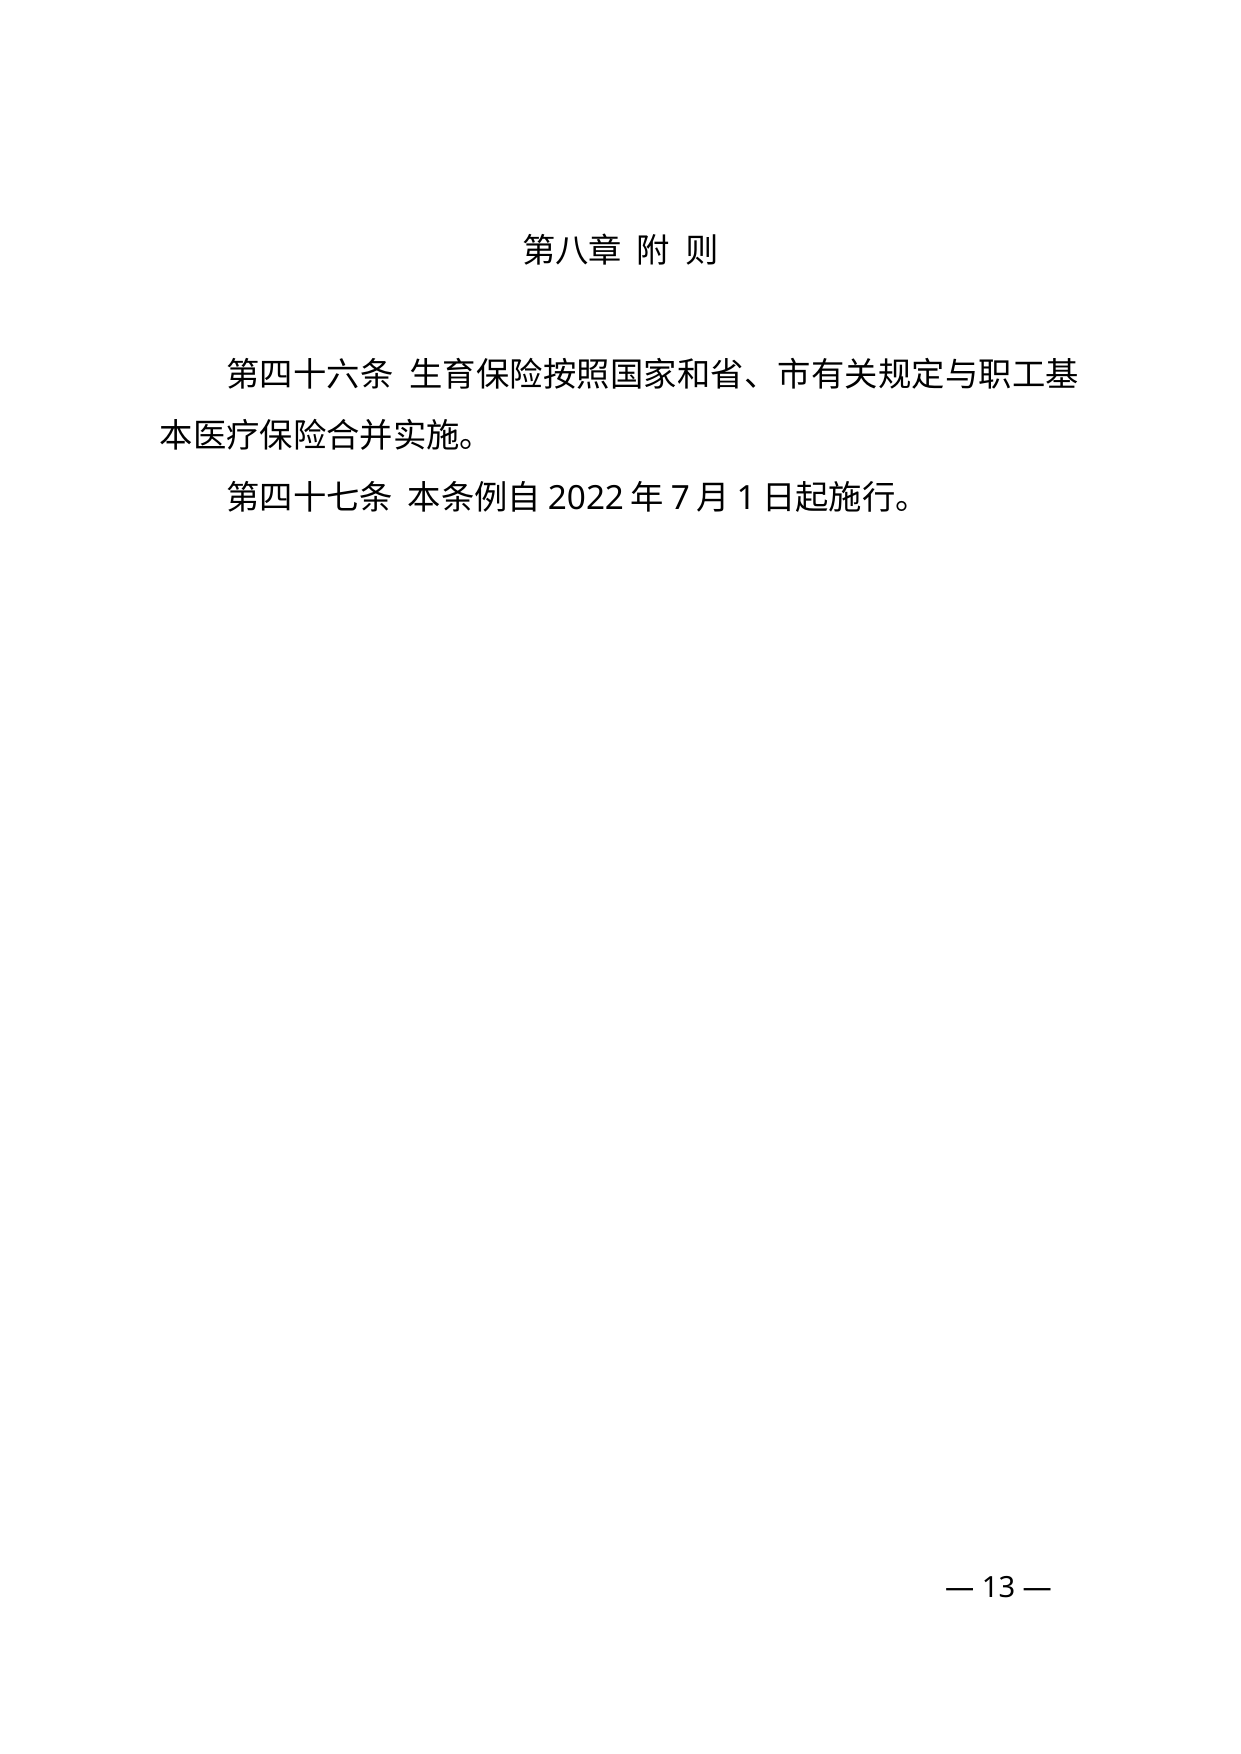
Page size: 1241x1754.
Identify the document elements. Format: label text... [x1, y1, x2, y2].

text 第四十七条 本条例自2022年7月1日起施行。 [159, 460, 1081, 522]
text 第八章 附 则 [159, 214, 1081, 275]
text 第四十六条 生育保险按照国家和省、市有关规定与职工基本医疗保险合并实施。 [159, 337, 1081, 460]
